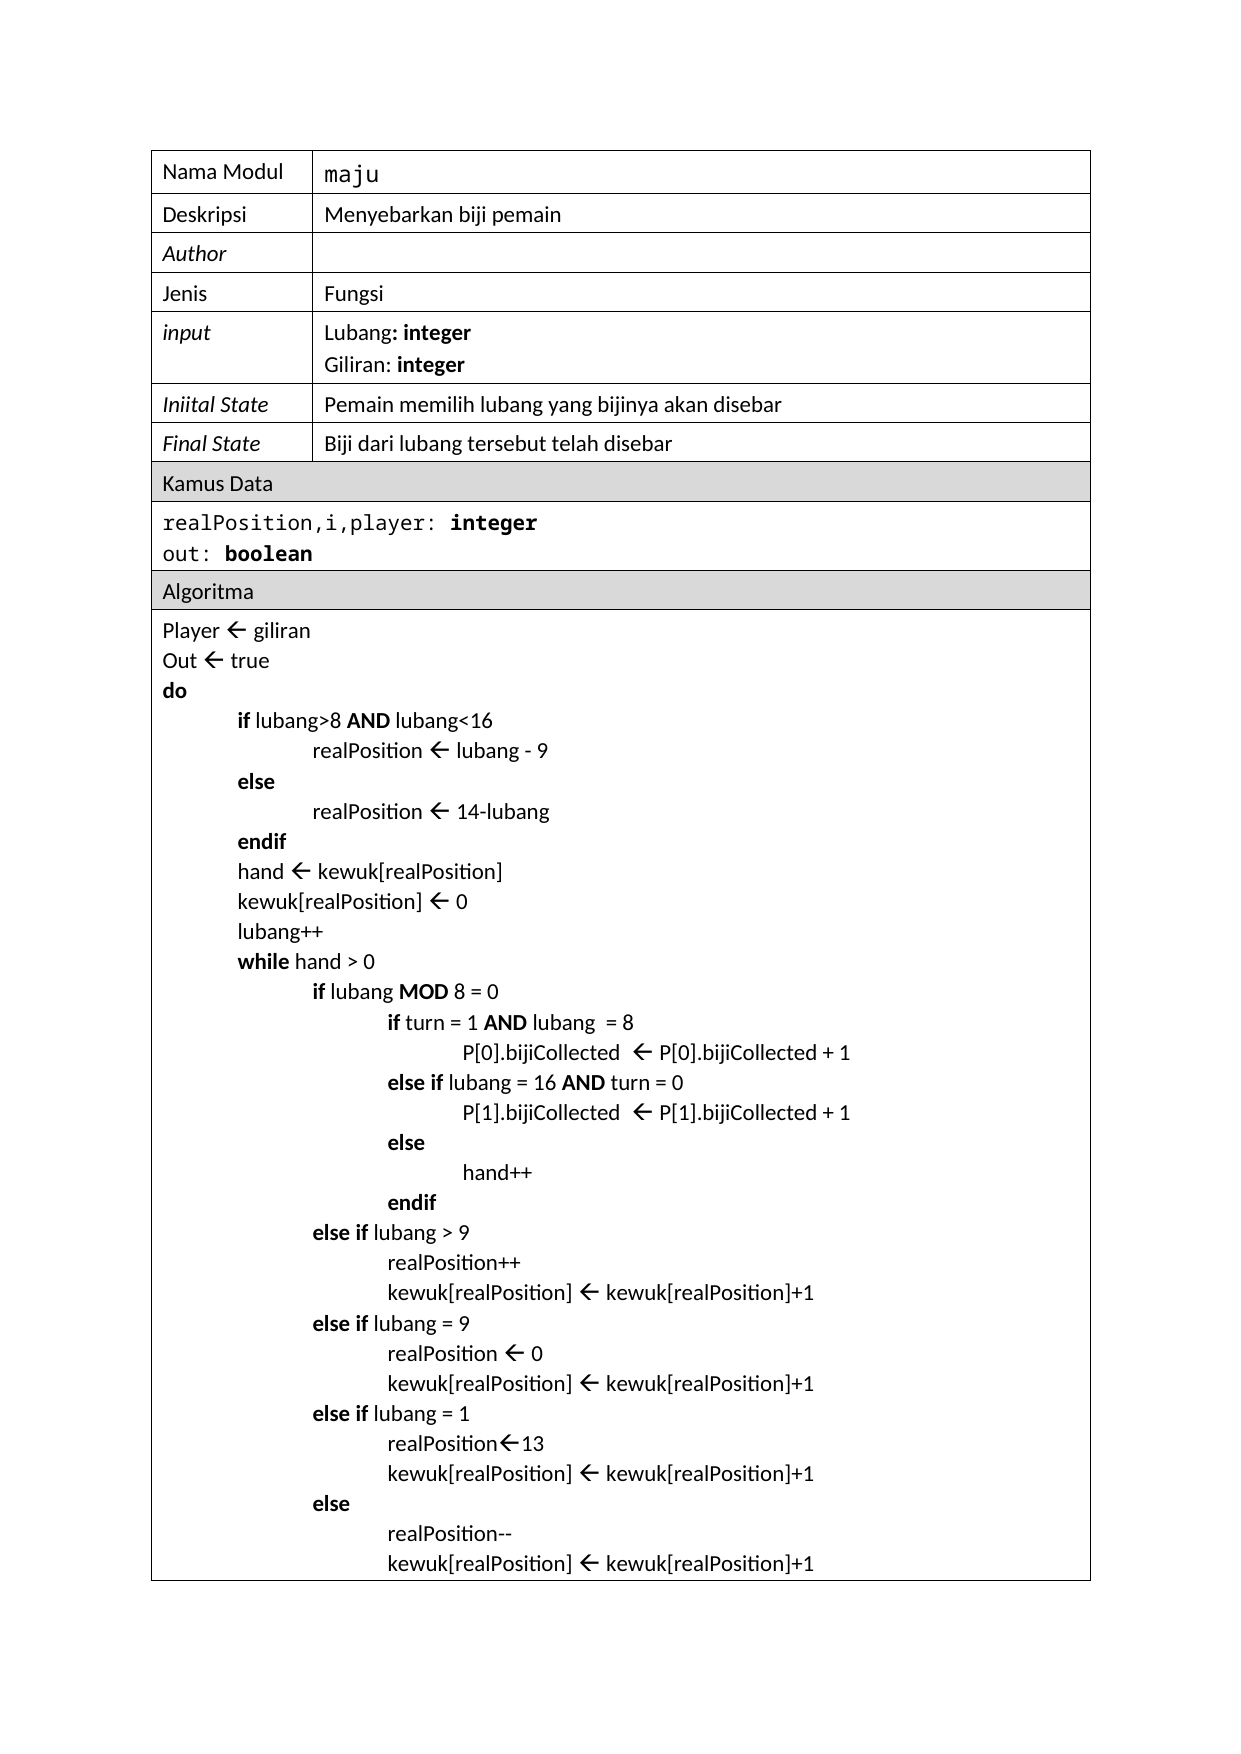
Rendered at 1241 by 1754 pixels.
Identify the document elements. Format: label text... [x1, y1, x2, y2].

table_cell Deskripsi [152, 194, 312, 232]
table_cell Iniital State [152, 384, 312, 422]
table_cell Final State [152, 423, 312, 461]
table_cell Kamus Data [152, 462, 1090, 501]
table_cell Menyebarkan biji pemain [313, 194, 1090, 232]
table_cell Author [152, 233, 312, 272]
table_cell input [152, 312, 312, 382]
table_cell Algoritma [152, 571, 1090, 609]
table_cell realPosition,i,player: integer out: boolean [152, 502, 1090, 570]
table_cell Jenis [152, 273, 312, 311]
table_cell [313, 233, 1090, 272]
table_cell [152, 610, 1090, 1580]
table_cell Biji dari lubang tersebut telah disebar [313, 423, 1090, 461]
table_header maju [313, 151, 1090, 193]
table_header Nama Modul [152, 151, 312, 193]
table_cell Pemain memilih lubang yang bijinya akan disebar [313, 384, 1090, 422]
table_cell Lubang: integer Giliran: integer [313, 312, 1090, 382]
table_cell Fungsi [313, 273, 1090, 311]
